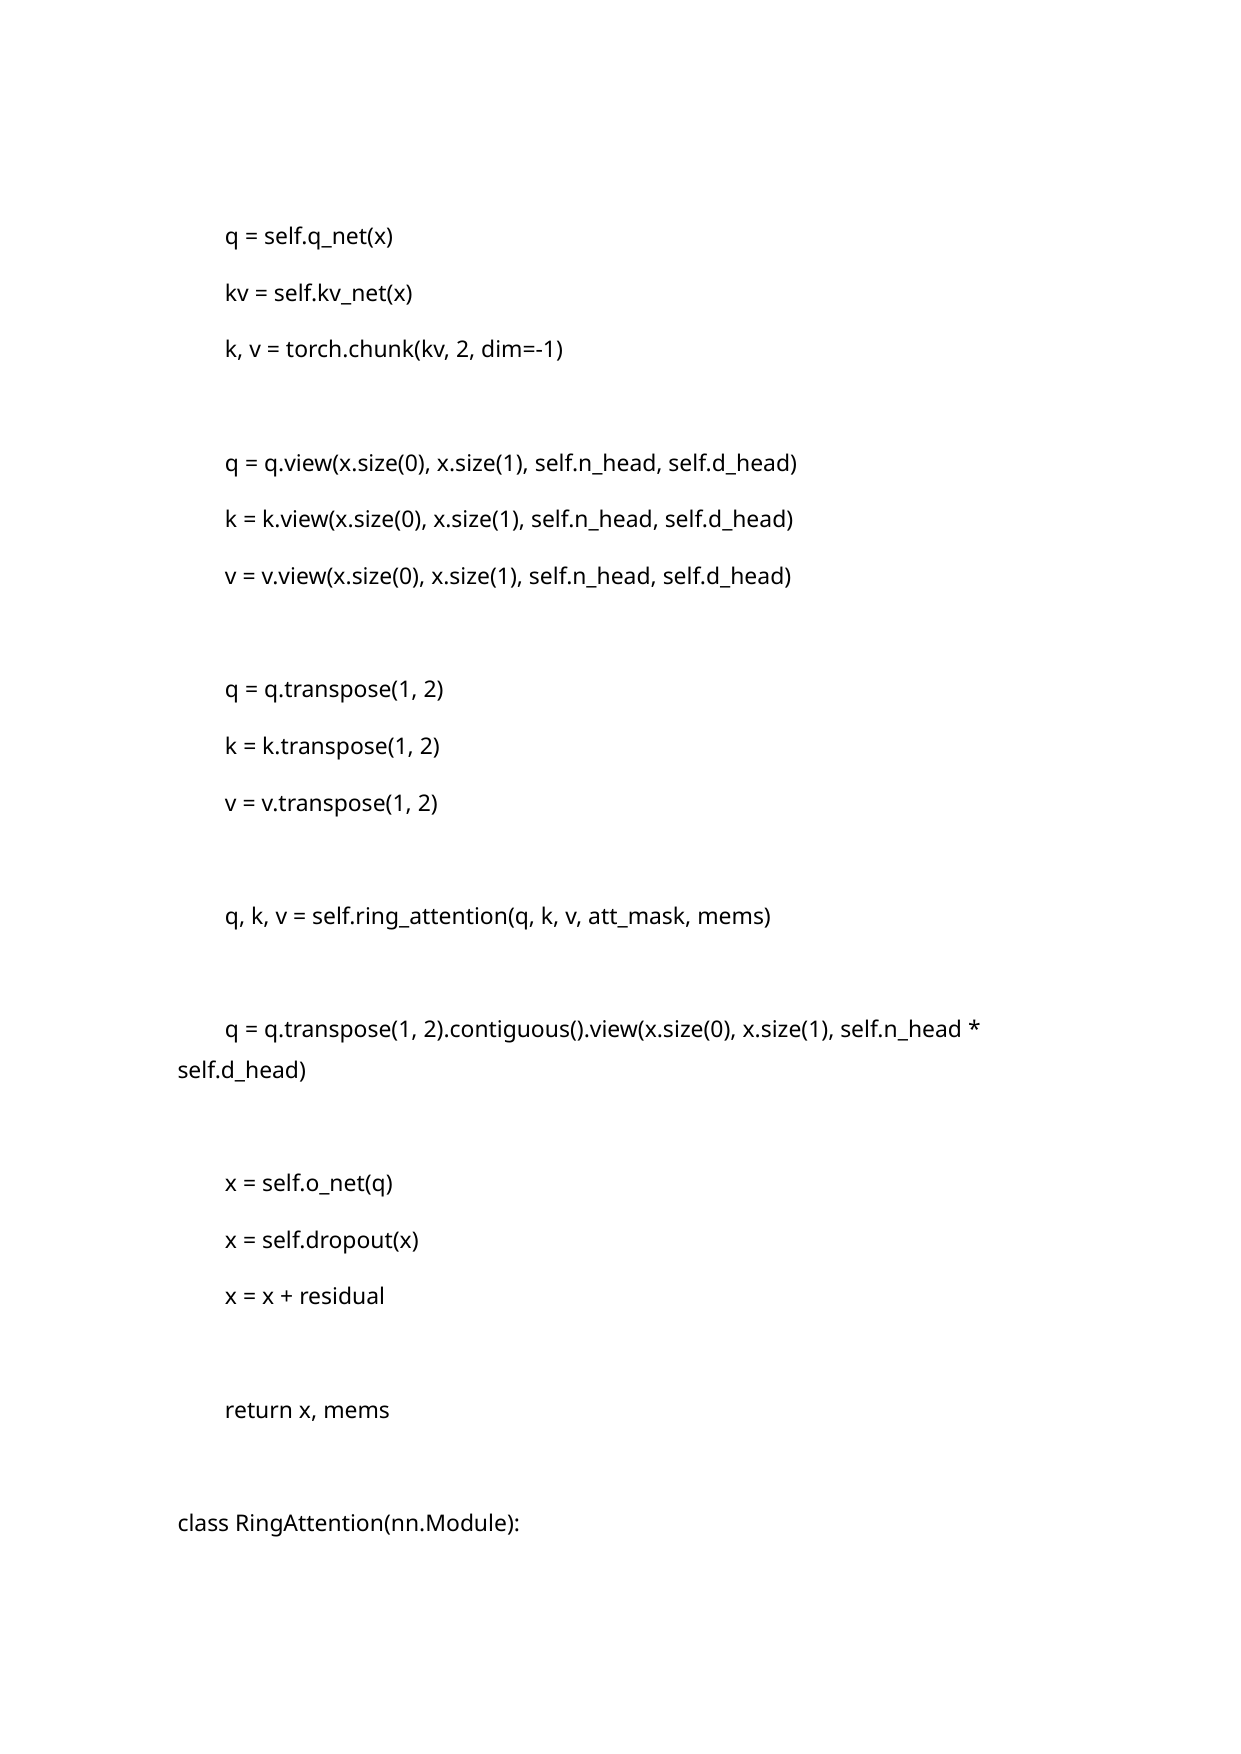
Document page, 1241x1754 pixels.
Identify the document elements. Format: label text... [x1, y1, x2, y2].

text q = q.view(x.size(0), x.size(1), self.n_head, self.d_head) [177, 443, 1063, 481]
text class RingAttention(nn.Module): [177, 1504, 1063, 1541]
text x = self.o_net(q) [177, 1164, 1063, 1201]
text x = self.dropout(x) [177, 1221, 1063, 1258]
text k = k.view(x.size(0), x.size(1), self.n_head, self.d_head) [177, 500, 1063, 538]
text x = x + residual [177, 1277, 1063, 1315]
text k = k.transpose(1, 2) [177, 727, 1063, 764]
text v = v.view(x.size(0), x.size(1), self.n_head, self.d_head) [177, 557, 1063, 594]
text return x, mems [177, 1391, 1063, 1428]
text q = q.transpose(1, 2) [177, 670, 1063, 708]
text v = v.transpose(1, 2) [177, 783, 1063, 821]
text kv = self.kv_net(x) [177, 273, 1063, 311]
text q = q.transpose(1, 2).contiguous().view(x.size(0), x.size(1), self.n_head * self.d_head) [177, 1010, 1063, 1088]
text q = self.q_net(x) [177, 217, 1063, 254]
text k, v = torch.chunk(kv, 2, dim=-1) [177, 330, 1063, 368]
text q, k, v = self.ring_attention(q, k, v, att_mask, mems) [177, 897, 1063, 934]
